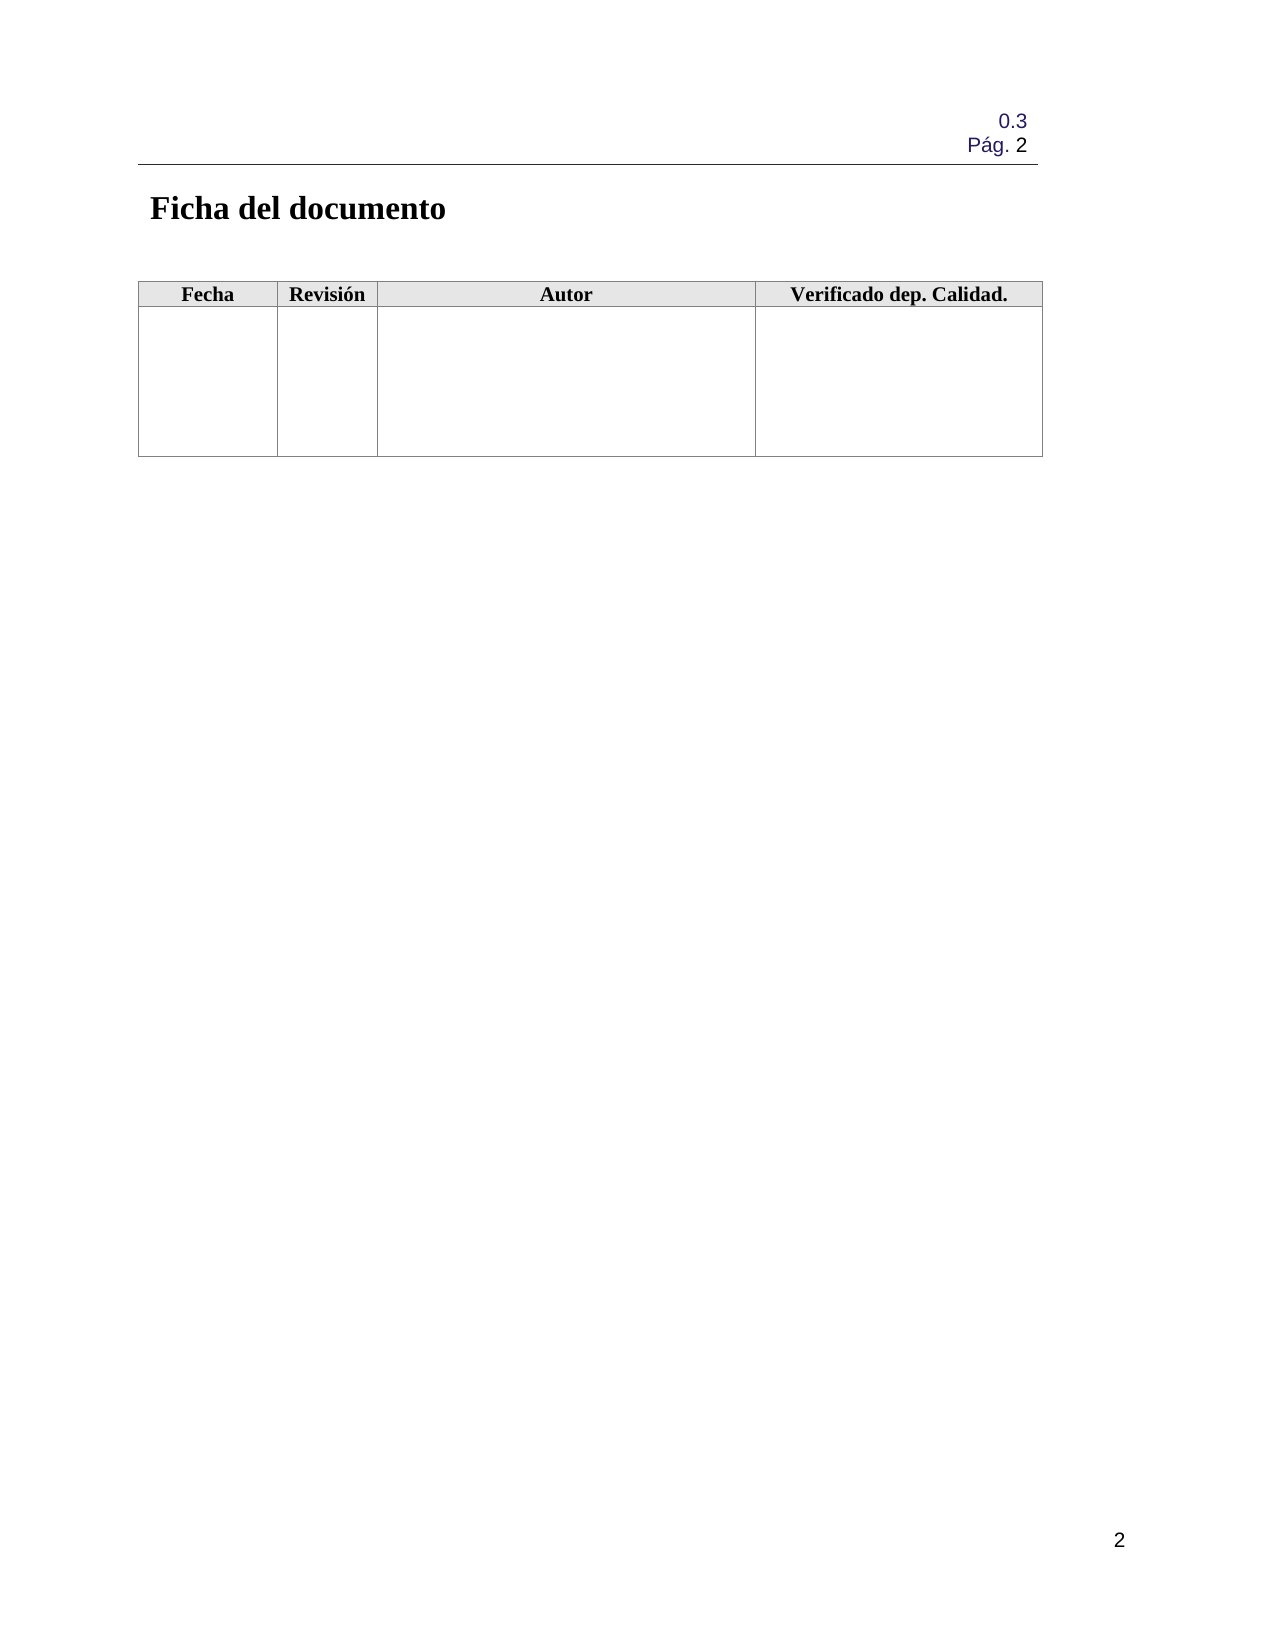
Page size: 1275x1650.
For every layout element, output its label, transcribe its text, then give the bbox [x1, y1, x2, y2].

table_header Verificado dep. Calidad. [756, 282, 1042, 306]
text Ficha del documento [150, 188, 1125, 227]
table_cell [378, 307, 755, 456]
table_header Fecha [139, 282, 277, 306]
table_cell [139, 307, 277, 456]
table_cell [278, 307, 377, 456]
table_header Revisión [278, 282, 377, 306]
table_header Autor [378, 282, 755, 306]
table_cell [756, 307, 1042, 456]
